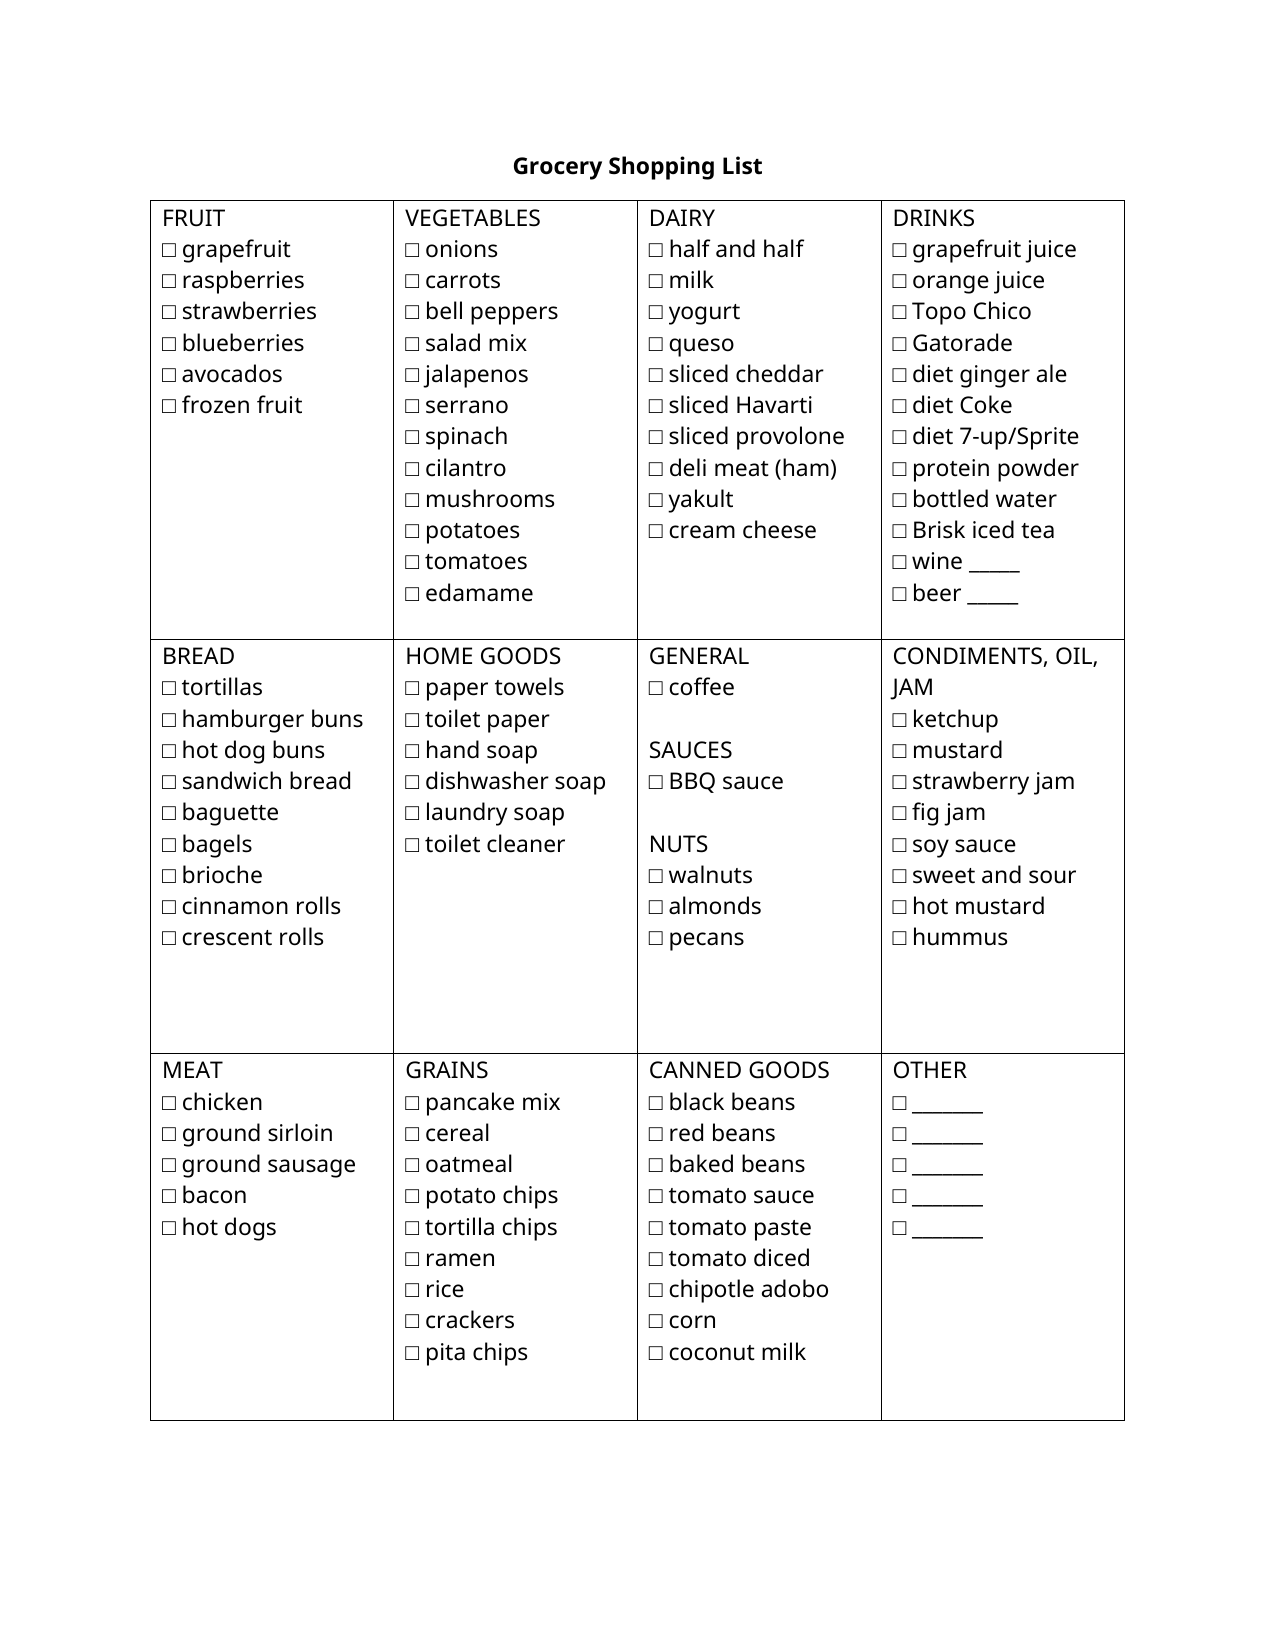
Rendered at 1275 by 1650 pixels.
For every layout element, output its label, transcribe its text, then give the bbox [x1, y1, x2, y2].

table_cell GENERAL □ coffee SAUCES □ BBQ sauce NUTS □ walnuts □ almonds □ pecans [638, 640, 881, 1053]
table_header DAIRY □ half and half □ milk □ yogurt □ queso □ sliced cheddar □ sliced Havarti □ sliced provolone □ deli meat (ham) □ yakult □ cream cheese [638, 201, 881, 639]
text Grocery Shopping List [150, 150, 1125, 181]
table_cell MEAT □ chicken □ ground sirloin □ ground sausage □ bacon □ hot dogs [151, 1054, 393, 1420]
table_header DRINKS □ grapefruit juice □ orange juice □ Topo Chico □ Gatorade □ diet ginger ale □ diet Coke □ diet 7-up/Sprite □ protein powder □ bottled water □ Brisk iced tea □ wine _____ □ beer _____ [882, 201, 1124, 639]
table_cell CANNED GOODS □ black beans □ red beans □ baked beans □ tomato sauce □ tomato paste □ tomato diced □ chipotle adobo □ corn □ coconut milk [638, 1054, 881, 1420]
table_cell GRAINS □ pancake mix □ cereal □ oatmeal □ potato chips □ tortilla chips □ ramen □ rice □ crackers □ pita chips [394, 1054, 637, 1420]
table_cell CONDIMENTS, OIL, JAM □ ketchup □ mustard □ strawberry jam □ fig jam □ soy sauce □ sweet and sour □ hot mustard □ hummus [882, 640, 1124, 1053]
table_header VEGETABLES □ onions □ carrots □ bell peppers □ salad mix □ jalapenos □ serrano □ spinach □ cilantro □ mushrooms □ potatoes □ tomatoes □ edamame [394, 201, 637, 639]
table_header FRUIT □ grapefruit □ raspberries □ strawberries □ blueberries □ avocados □ frozen fruit [151, 201, 393, 639]
table_cell HOME GOODS □ paper towels □ toilet paper □ hand soap □ dishwasher soap □ laundry soap □ toilet cleaner [394, 640, 637, 1053]
table_cell BREAD □ tortillas □ hamburger buns □ hot dog buns □ sandwich bread □ baguette □ bagels □ brioche □ cinnamon rolls □ crescent rolls [151, 640, 393, 1053]
table_cell OTHER □ _______ □ _______ □ _______ □ _______ □ _______ [882, 1054, 1124, 1420]
